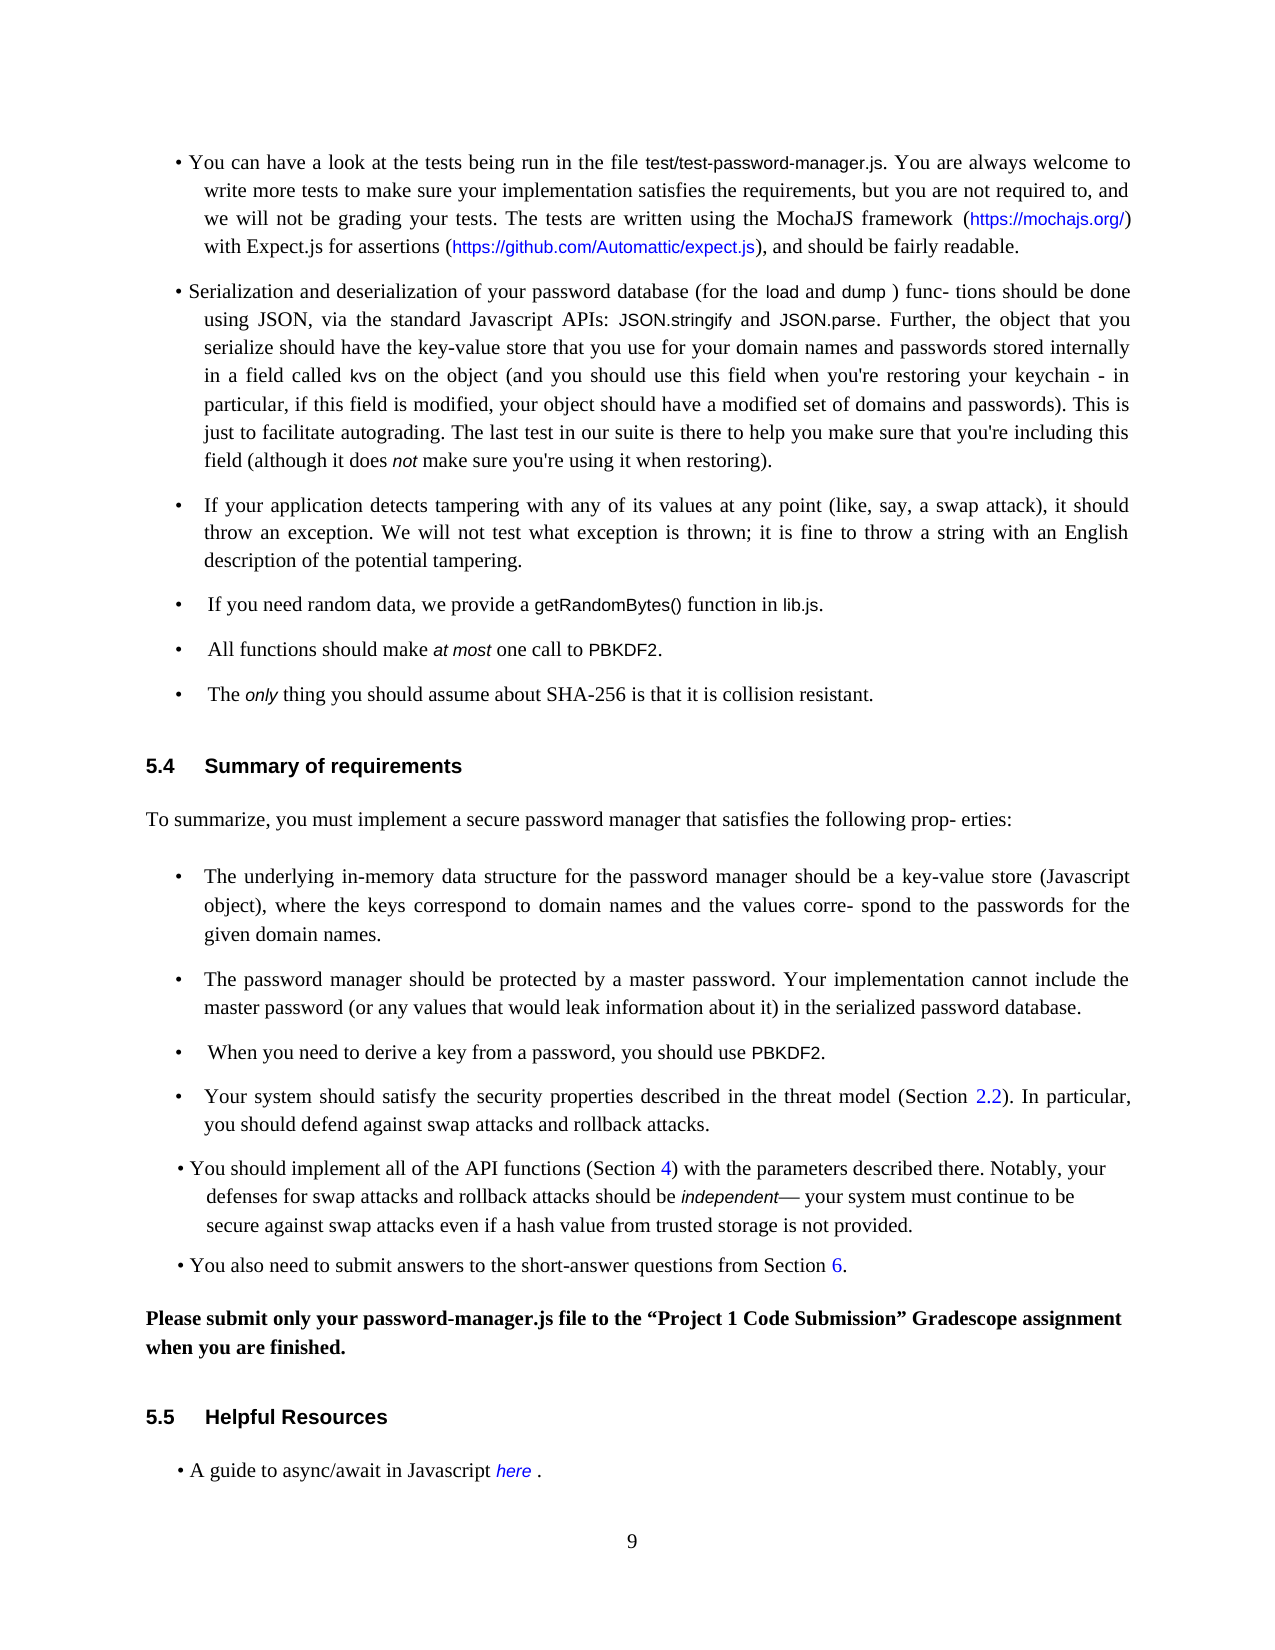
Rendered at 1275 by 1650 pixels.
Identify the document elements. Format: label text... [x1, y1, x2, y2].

list When you need to derive a key from a password, you should use PBKDF2. [146, 1039, 1131, 1064]
list Summary of requirements [146, 753, 1131, 777]
text • A guide to async/await in Javascript here . [146, 1458, 1131, 1482]
list If you need random data, we provide a getRandomBytes() function in lib.js. [146, 592, 1131, 616]
text • You should implement all of the API functions (Section 4) with the parameters described there. Notably, your defenses for swap attacks and rollback attacks should be independent— your system must continue to be secure against swap attacks even if a hash value from trusted storage is not provided. [177, 1156, 1131, 1237]
text • Serialization and deserialization of your password database (for the load and dump ) func- tions should be done using JSON, via the standard Javascript APIs: JSON.stringify and JSON.parse. Further, the object that you serialize should have the key-value store that you use for your domain names and passwords stored internally in a field called kvs on the object (and you should use this field when you're restoring your keychain - in particular, if this field is modified, your object should have a modified set of domains and passwords). This is just to facilitate autograding. The last test in our suite is there to help you make sure that you're including this field (although it does not make sure you're using it when restoring). [175, 279, 1131, 472]
list The underlying in-memory data structure for the password manager should be a key-value store (Javascript object), where the keys correspond to domain names and the values corre- spond to the passwords for the given domain names. [175, 864, 1131, 946]
text To summarize, you must implement a secure password manager that satisfies the following prop- erties: [146, 807, 1131, 831]
list All functions should make at most one call to PBKDF2. [146, 637, 1131, 661]
list Helpful Resources [146, 1405, 1131, 1429]
text • You also need to submit answers to the short-answer questions from Section 6. [146, 1253, 1131, 1277]
list If your application detects tampering with any of its values at any point (like, say, a swap attack), it should throw an exception. We will not test what exception is thrown; it is fine to throw a string with an English description of the potential tampering. [175, 493, 1131, 572]
list Your system should satisfy the security properties described in the threat model (Section 2.2). In particular, you should defend against swap attacks and rollback attacks. [175, 1084, 1131, 1136]
text • You can have a look at the tests being run in the file test/test-password-manager.js. You are always welcome to write more tests to make sure your implementation satisfies the requirements, but you are not required to, and we will not be grading your tests. The tests are written using the MochaJS framework (https://mochajs.org/) with Expect.js for assertions (https://github.com/Automattic/expect.js), and should be fairly readable. [175, 150, 1131, 258]
list The password manager should be protected by a master password. Your implementation cannot include the master password (or any values that would leak information about it) in the serialized password database. [175, 967, 1131, 1019]
text Please submit only your password-manager.js file to the “Project 1 Code Submission” Gradescope assignment when you are finished. [146, 1306, 1131, 1359]
list The only thing you should assume about SHA-256 is that it is collision resistant. [146, 682, 1131, 706]
